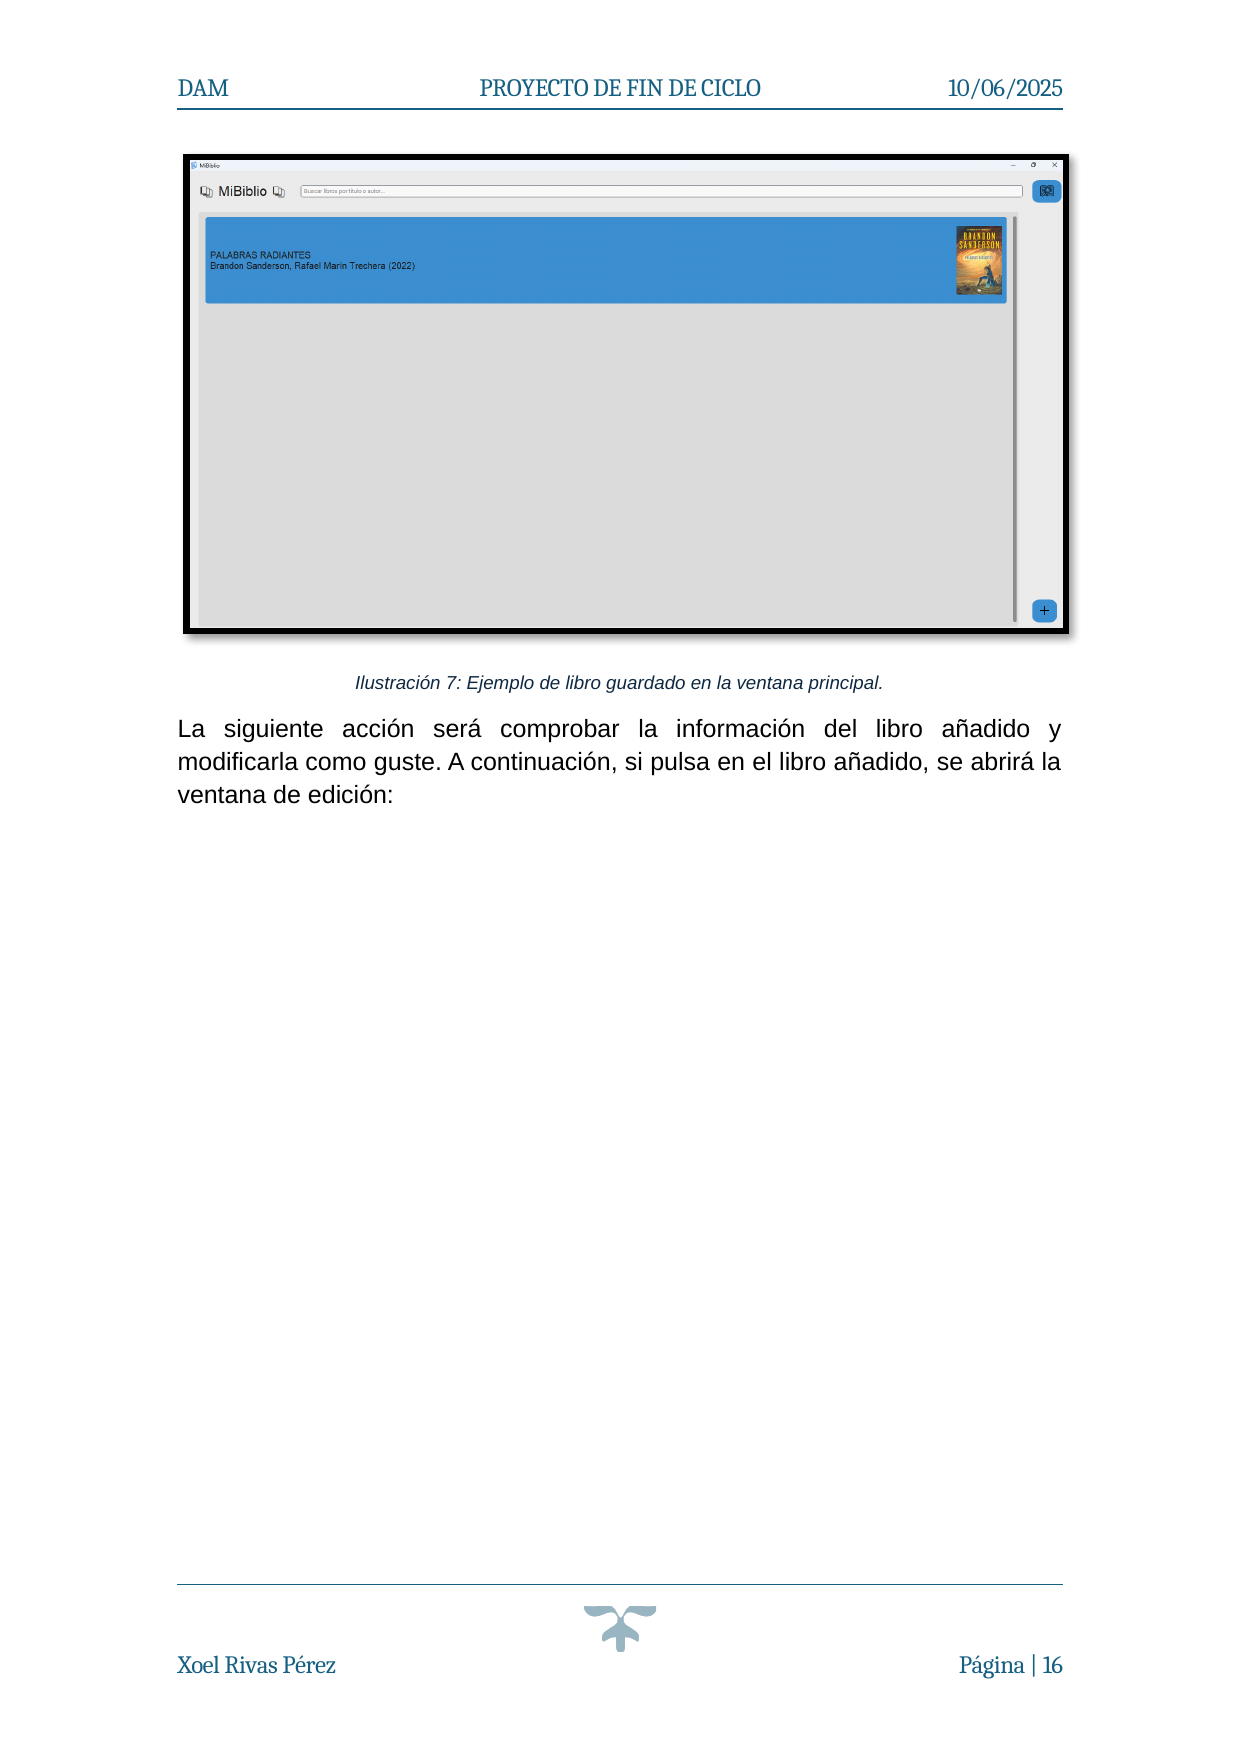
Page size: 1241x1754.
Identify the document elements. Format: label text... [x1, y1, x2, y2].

picture [190, 160, 1063, 628]
text La siguiente acción será comprobar la información del libro añadido y modificarla como guste. A continuación, si pulsa en el libro añadido, se abrirá la ventana de edición: [177, 714, 1063, 809]
text Ilustración 7: Ejemplo de libro guardado en la ventana principal. [177, 672, 1063, 693]
